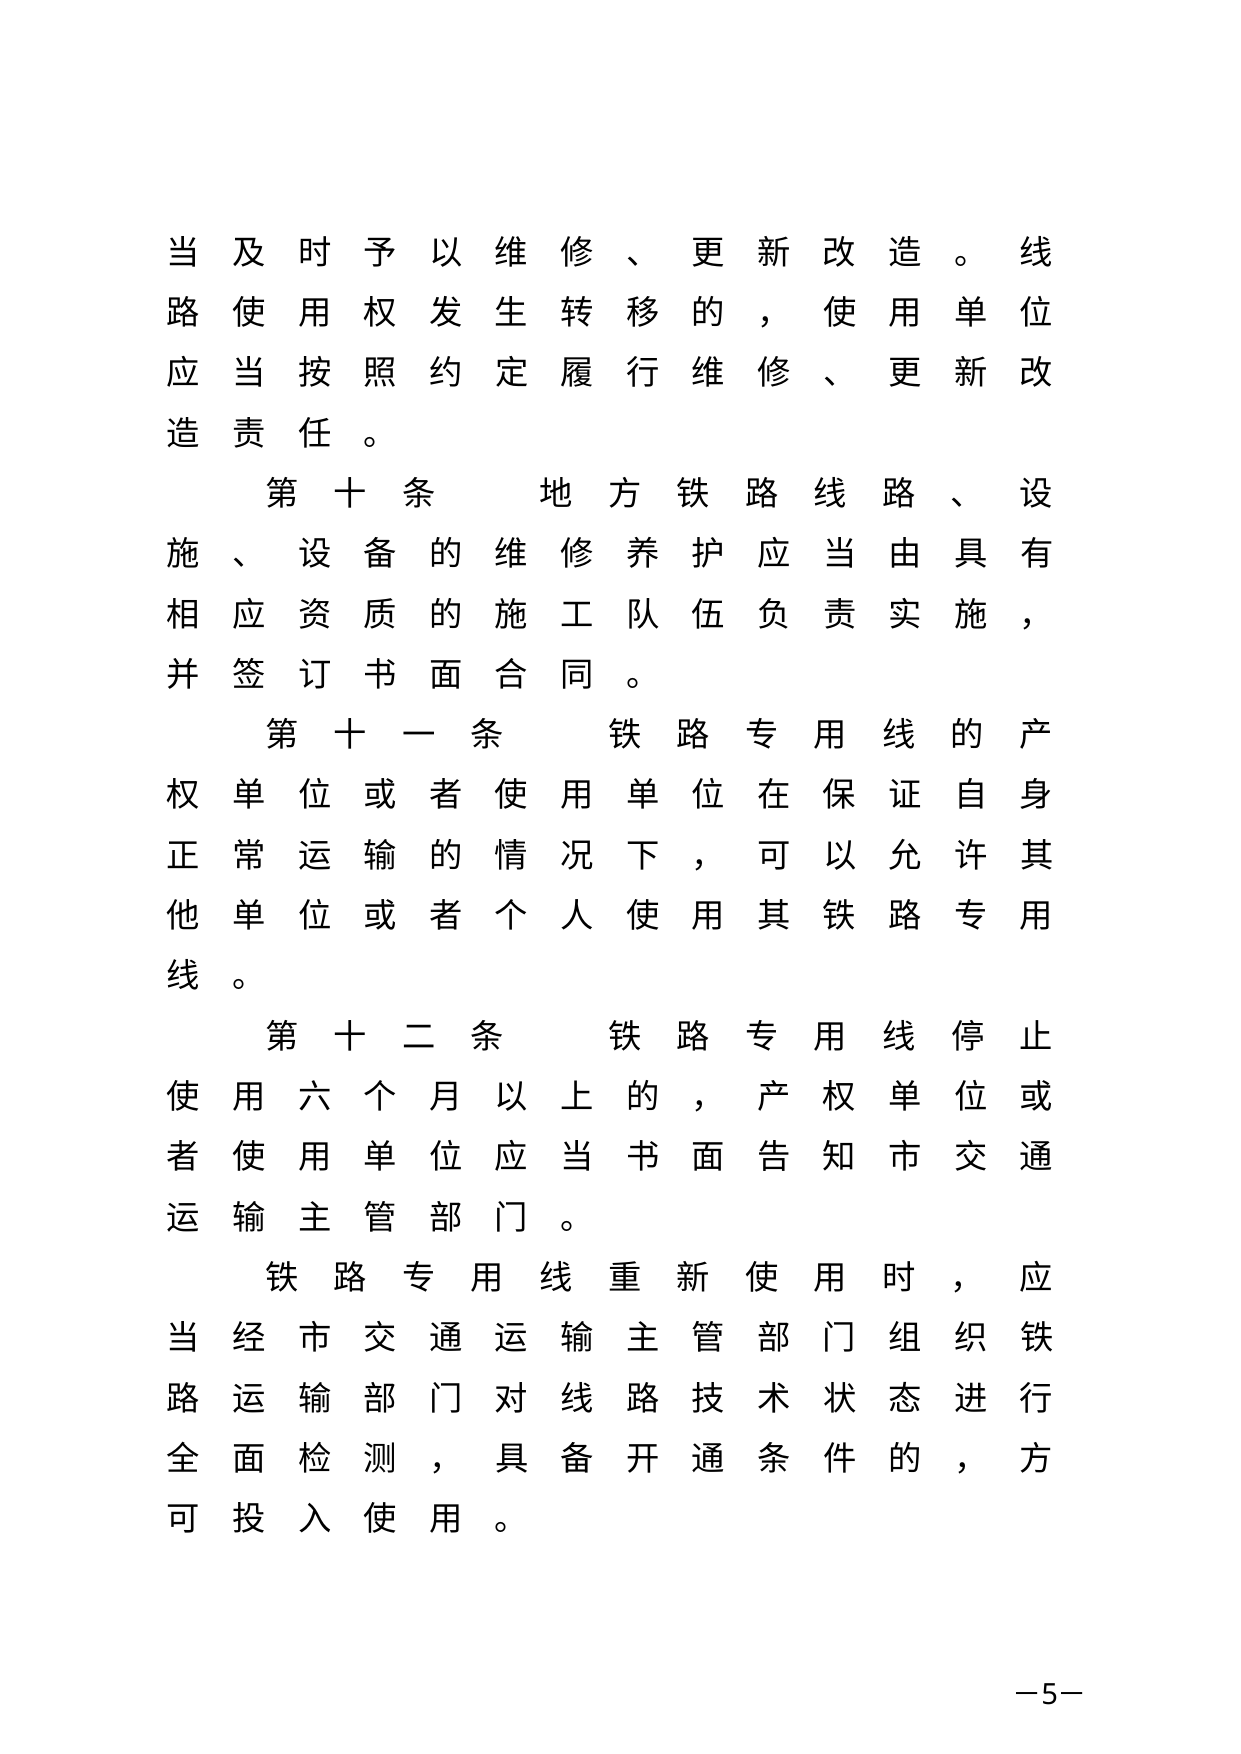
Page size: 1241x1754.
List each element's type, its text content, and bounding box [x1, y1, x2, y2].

text 第十条 地方铁路线路、设施、设备的维修养护应当由具有相应资质的施工队伍负责实施，并签订书面合同。 [167, 461, 1085, 702]
text 铁路专用线重新使用时，应当经市交通运输主管部门组织铁路运输部门对线路技术状态进行全面检测，具备开通条件的，方可投入使用。 [167, 1245, 1085, 1546]
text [167, 219, 1085, 461]
text 第十二条 铁路专用线停止使用六个月以上的，产权单位或者使用单位应当书面告知市交通运输主管部门。 [167, 1003, 1085, 1245]
text 第十一条 铁路专用线的产权单位或者使用单位在保证自身正常运输的情况下，可以允许其他单位或者个人使用其铁路专用线。 [167, 702, 1085, 1003]
